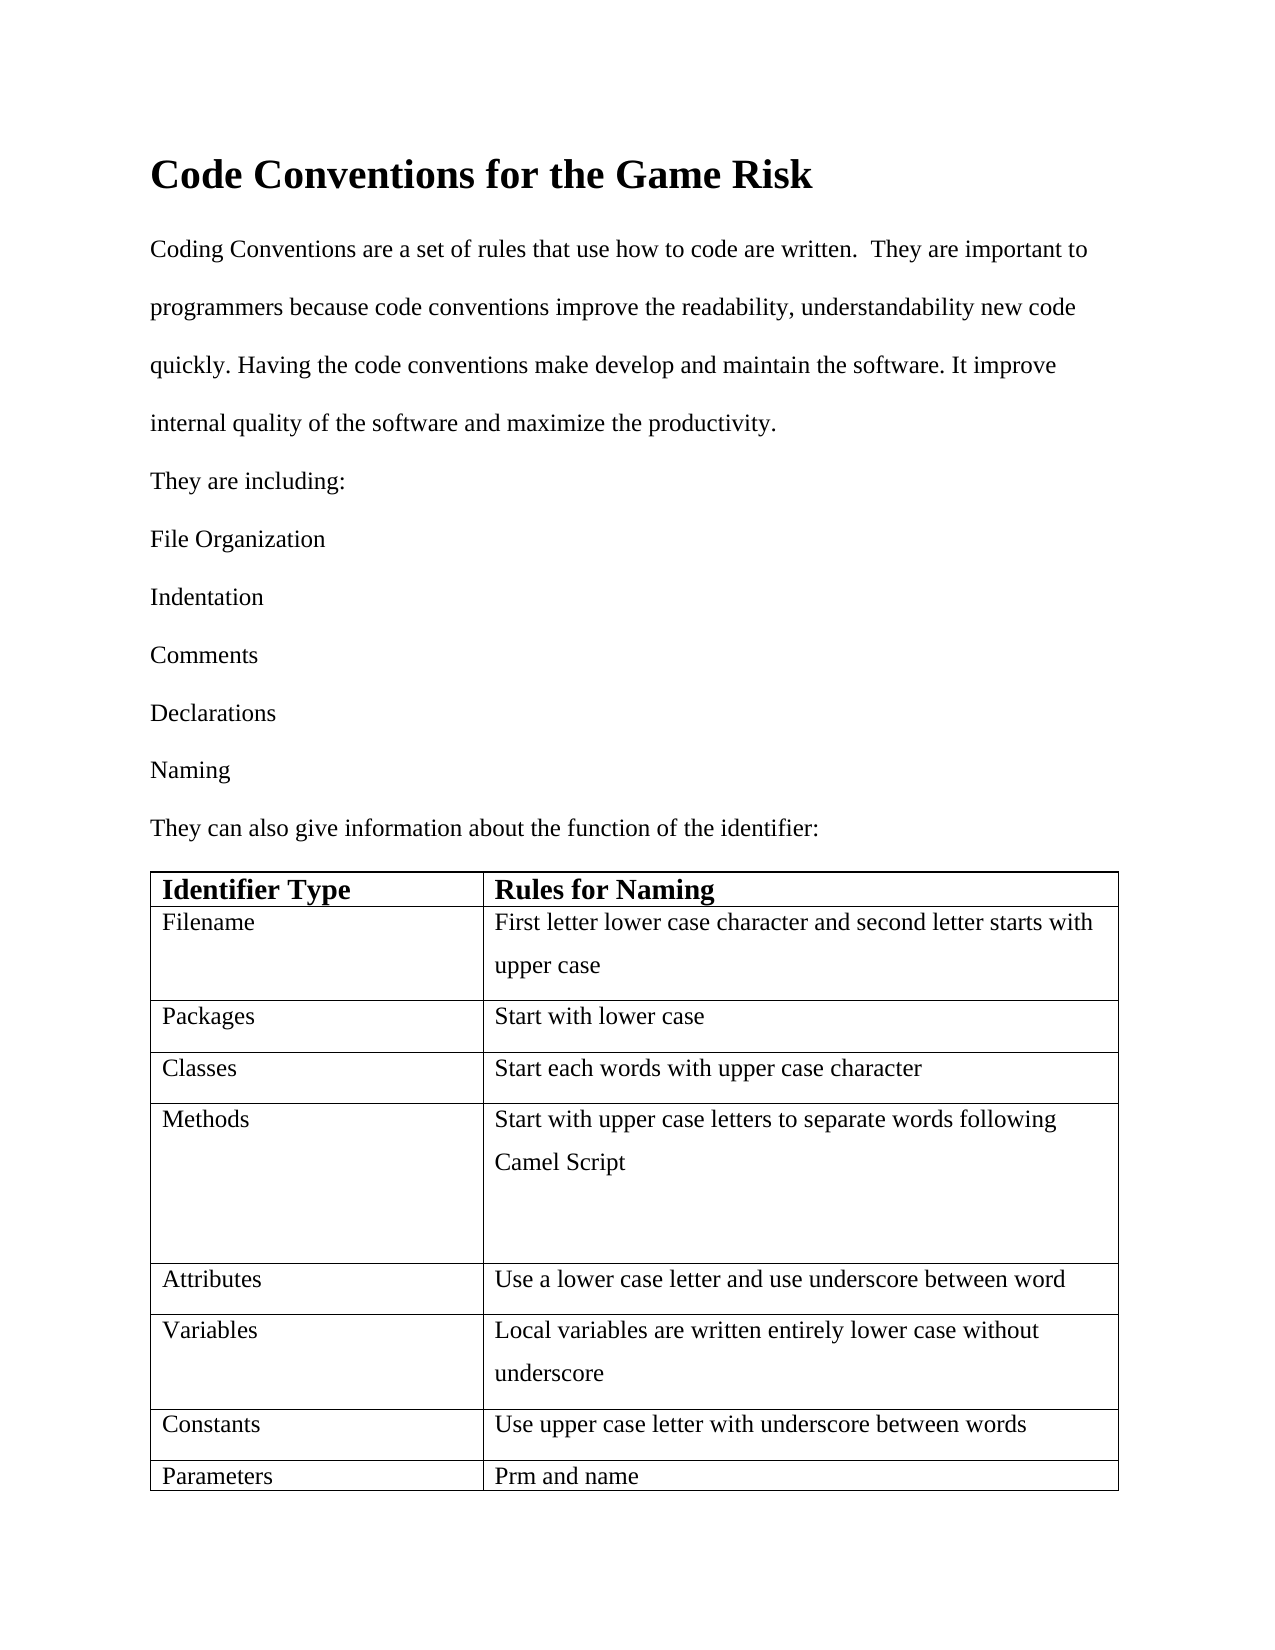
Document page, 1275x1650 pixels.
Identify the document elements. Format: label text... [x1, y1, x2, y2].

subtitle File Organization [150, 524, 1125, 553]
table_header Rules for Naming [484, 873, 1118, 906]
table_cell Prm and name [484, 1461, 1118, 1489]
table_cell Attributes [151, 1264, 483, 1314]
table_cell Variables [151, 1315, 483, 1408]
subtitle quickly. Having the code conventions make develop and maintain the software. It improve [150, 350, 1125, 379]
table_cell Use a lower case letter and use underscore between word [484, 1264, 1118, 1314]
table_cell Constants [151, 1410, 483, 1460]
table_cell Start with lower case [484, 1001, 1118, 1052]
subtitle Declarations [150, 698, 1125, 726]
table_cell Local variables are written entirely lower case without underscore [484, 1315, 1118, 1408]
table_cell Use upper case letter with underscore between words [484, 1410, 1118, 1460]
table_header Identifier Type [151, 873, 483, 906]
subtitle Comments [150, 640, 1125, 668]
table_cell Start each words with upper case character [484, 1053, 1118, 1103]
table_cell Filename [151, 907, 483, 1000]
table_cell Start with upper case letters to separate words following Camel Script [484, 1104, 1118, 1263]
table_cell Parameters [151, 1461, 483, 1489]
subtitle Coding Conventions are a set of rules that use how to code are written. They are important to [150, 234, 1125, 263]
table_cell Methods [151, 1104, 483, 1263]
subtitle programmers because code conventions improve the readability, understandability new code [150, 292, 1125, 321]
subtitle They can also give information about the function of the identifier: [150, 813, 1125, 842]
subtitle Indentation [150, 582, 1125, 611]
table_cell Packages [151, 1001, 483, 1052]
subtitle They are including: [150, 466, 1125, 495]
text Code Conventions for the Game Risk [150, 150, 1125, 198]
subtitle internal quality of the software and maximize the productivity. [150, 408, 1125, 437]
subtitle Naming [150, 756, 1125, 784]
table_cell Classes [151, 1053, 483, 1103]
table_cell First letter lower case character and second letter starts with upper case [484, 907, 1118, 1000]
